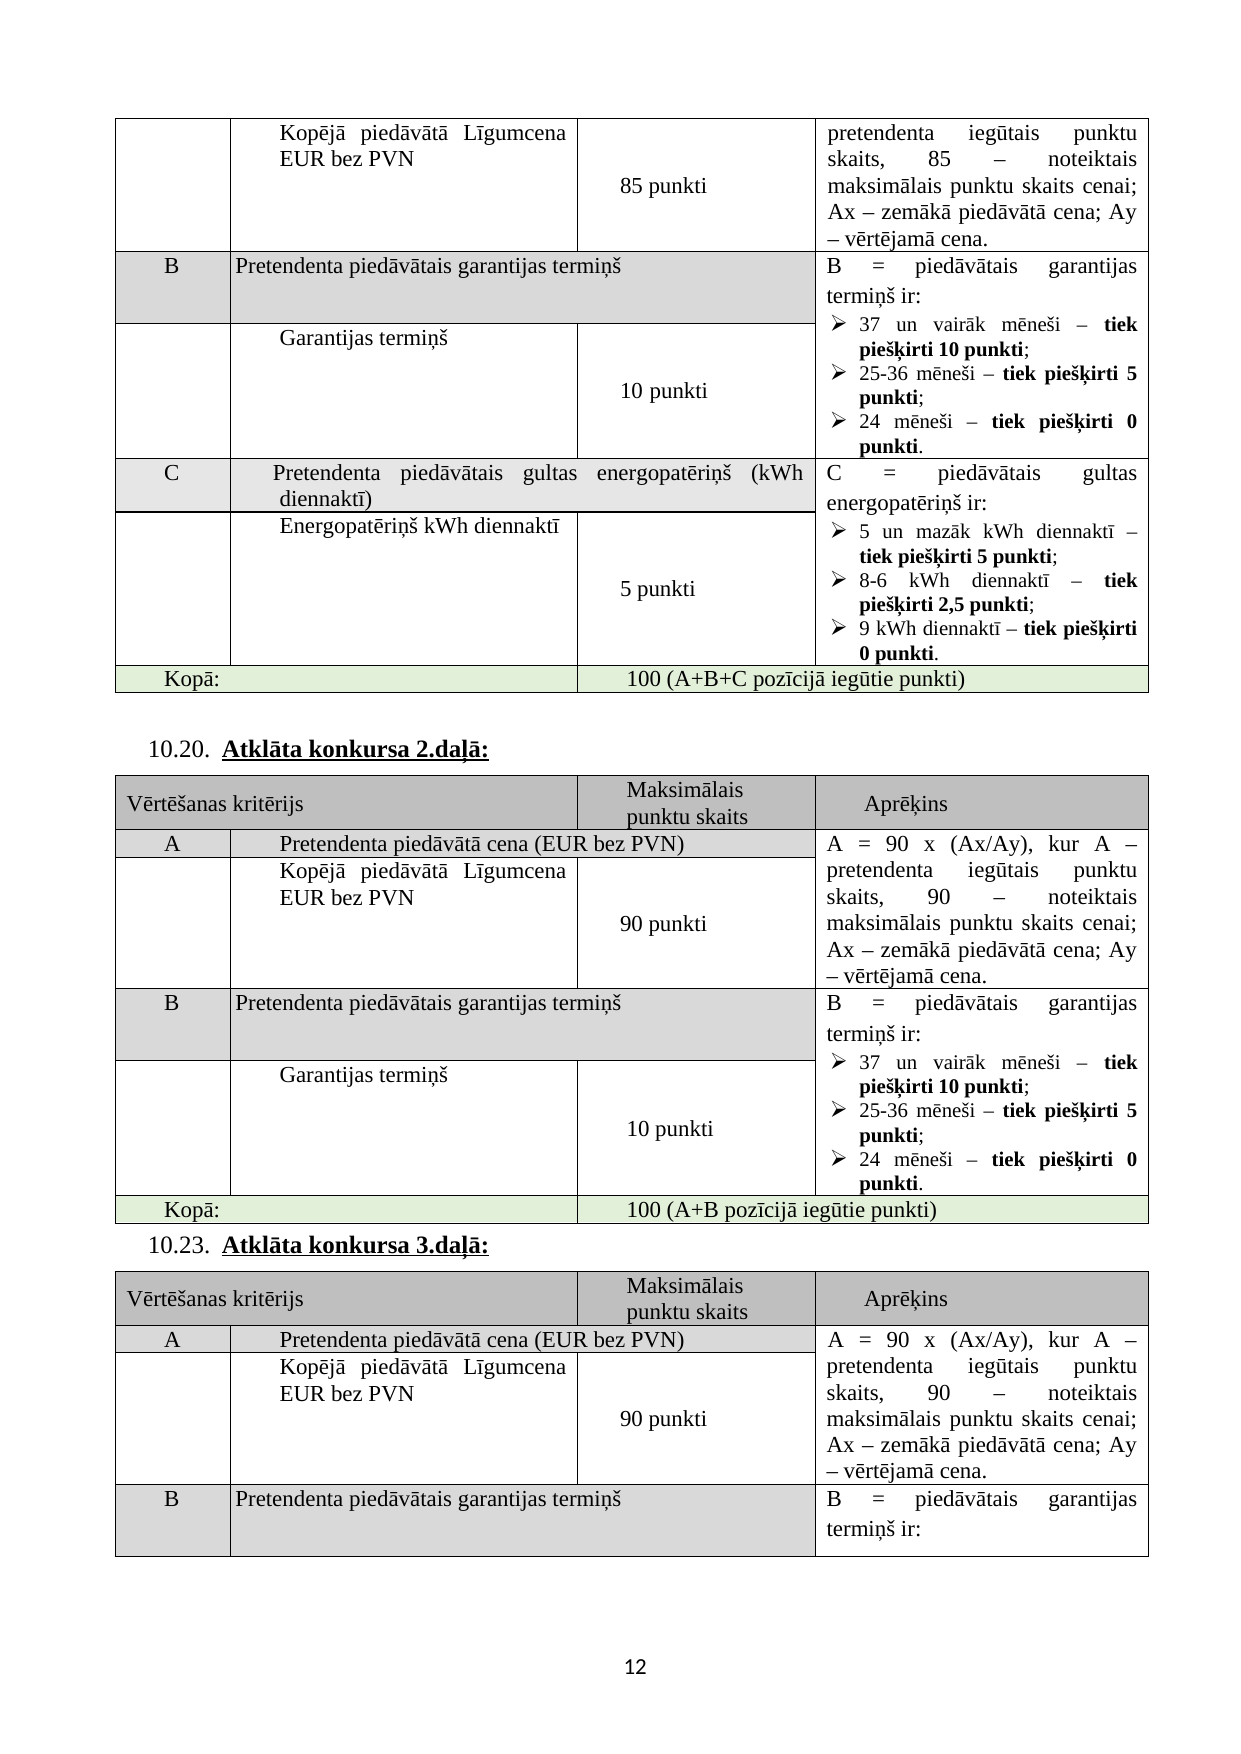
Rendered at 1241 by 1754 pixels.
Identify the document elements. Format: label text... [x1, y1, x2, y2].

table_cell B [116, 252, 230, 323]
table_cell C [116, 459, 230, 511]
table_cell 100 (A+B+C pozīcijā iegūtie punkti) [578, 666, 1148, 692]
table_cell [116, 119, 230, 251]
table_cell [116, 513, 230, 664]
table_cell Kopā: [116, 1196, 577, 1222]
table_cell Pretendenta piedāvātais garantijas termiņš [231, 252, 815, 323]
table_cell [116, 858, 230, 988]
table_cell Garantijas termiņš [231, 1061, 577, 1195]
table_cell Kopējā piedāvātā Līgumcena EUR bez PVN [231, 858, 577, 988]
table_cell B [116, 989, 230, 1060]
table_cell Pretendenta piedāvātā cena (EUR bez PVN) [231, 830, 815, 857]
table_cell 85 punkti [578, 119, 815, 251]
list Atklāta konkursa 3.daļā: [148, 1230, 1122, 1258]
table_cell 10 punkti [578, 1061, 815, 1195]
table_cell C = piedāvātais gultas energopatēriņš ir: 5 un mazāk kWh diennaktī – tiek piešķirti 5 punkti; 8-6 kWh diennaktī – tiek piešķirti 2,5 punkti; 9 kWh diennaktī – tiek piešķirti 0 punkti. [816, 459, 1148, 664]
table_cell 5 punkti [578, 513, 815, 664]
table_cell Kopējā piedāvātā Līgumcena EUR bez PVN [231, 119, 577, 251]
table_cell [816, 119, 1148, 251]
table_header Aprēķins [816, 1272, 1148, 1325]
list Atklāta konkursa 2.daļā: [148, 734, 1122, 763]
table_cell [116, 324, 230, 458]
table_cell Kopā: [116, 666, 577, 692]
table_cell 100 (A+B pozīcijā iegūtie punkti) [578, 1196, 1148, 1222]
table_cell punkti [578, 324, 815, 458]
table_cell Energopatēriņš kWh diennaktī [231, 513, 577, 664]
table_cell Pretendenta piedāvātais gultas energopatēriņš (kWh diennaktī) [231, 459, 815, 511]
table_cell A = 90 x (Ax/Ay), kur A – pretendenta iegūtais punktu skaits, 90 – noteiktais maksimālais punktu skaits cenai; Ax – zemākā piedāvātā cena; Ay – vērtējamā cena. [816, 1326, 1148, 1484]
table_cell A [116, 1326, 230, 1352]
table_header Aprēķins [816, 776, 1148, 829]
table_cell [816, 1485, 1148, 1556]
table_cell A = 90 x (Ax/Ay), kur A – pretendenta iegūtais punktu skaits, 90 – noteiktais maksimālais punktu skaits cenai; Ax – zemākā piedāvātā cena; Ay – vērtējamā cena. [816, 830, 1148, 988]
table_cell Pretendenta piedāvātā cena (EUR bez PVN) [231, 1326, 815, 1352]
table_cell Garantijas termiņš [231, 324, 577, 458]
table_header Maksimālais punktu skaits [578, 1272, 815, 1325]
table_cell Pretendenta piedāvātais garantijas termiņš [231, 1485, 815, 1556]
table_header Maksimālais punktu skaits [578, 776, 815, 829]
table_cell 90 punkti [578, 1353, 815, 1484]
table_header Vērtēšanas kritērijs [116, 1272, 577, 1325]
table_cell A [116, 830, 230, 857]
table_cell [116, 1353, 230, 1484]
table_cell Pretendenta piedāvātais garantijas termiņš [231, 989, 815, 1060]
table_cell 90 punkti [578, 858, 815, 988]
table_cell [116, 1061, 230, 1195]
table_cell B [116, 1485, 230, 1556]
table_cell Kopējā piedāvātā Līgumcena EUR bez PVN [231, 1353, 577, 1484]
table_header Vērtēšanas kritērijs [116, 776, 577, 829]
